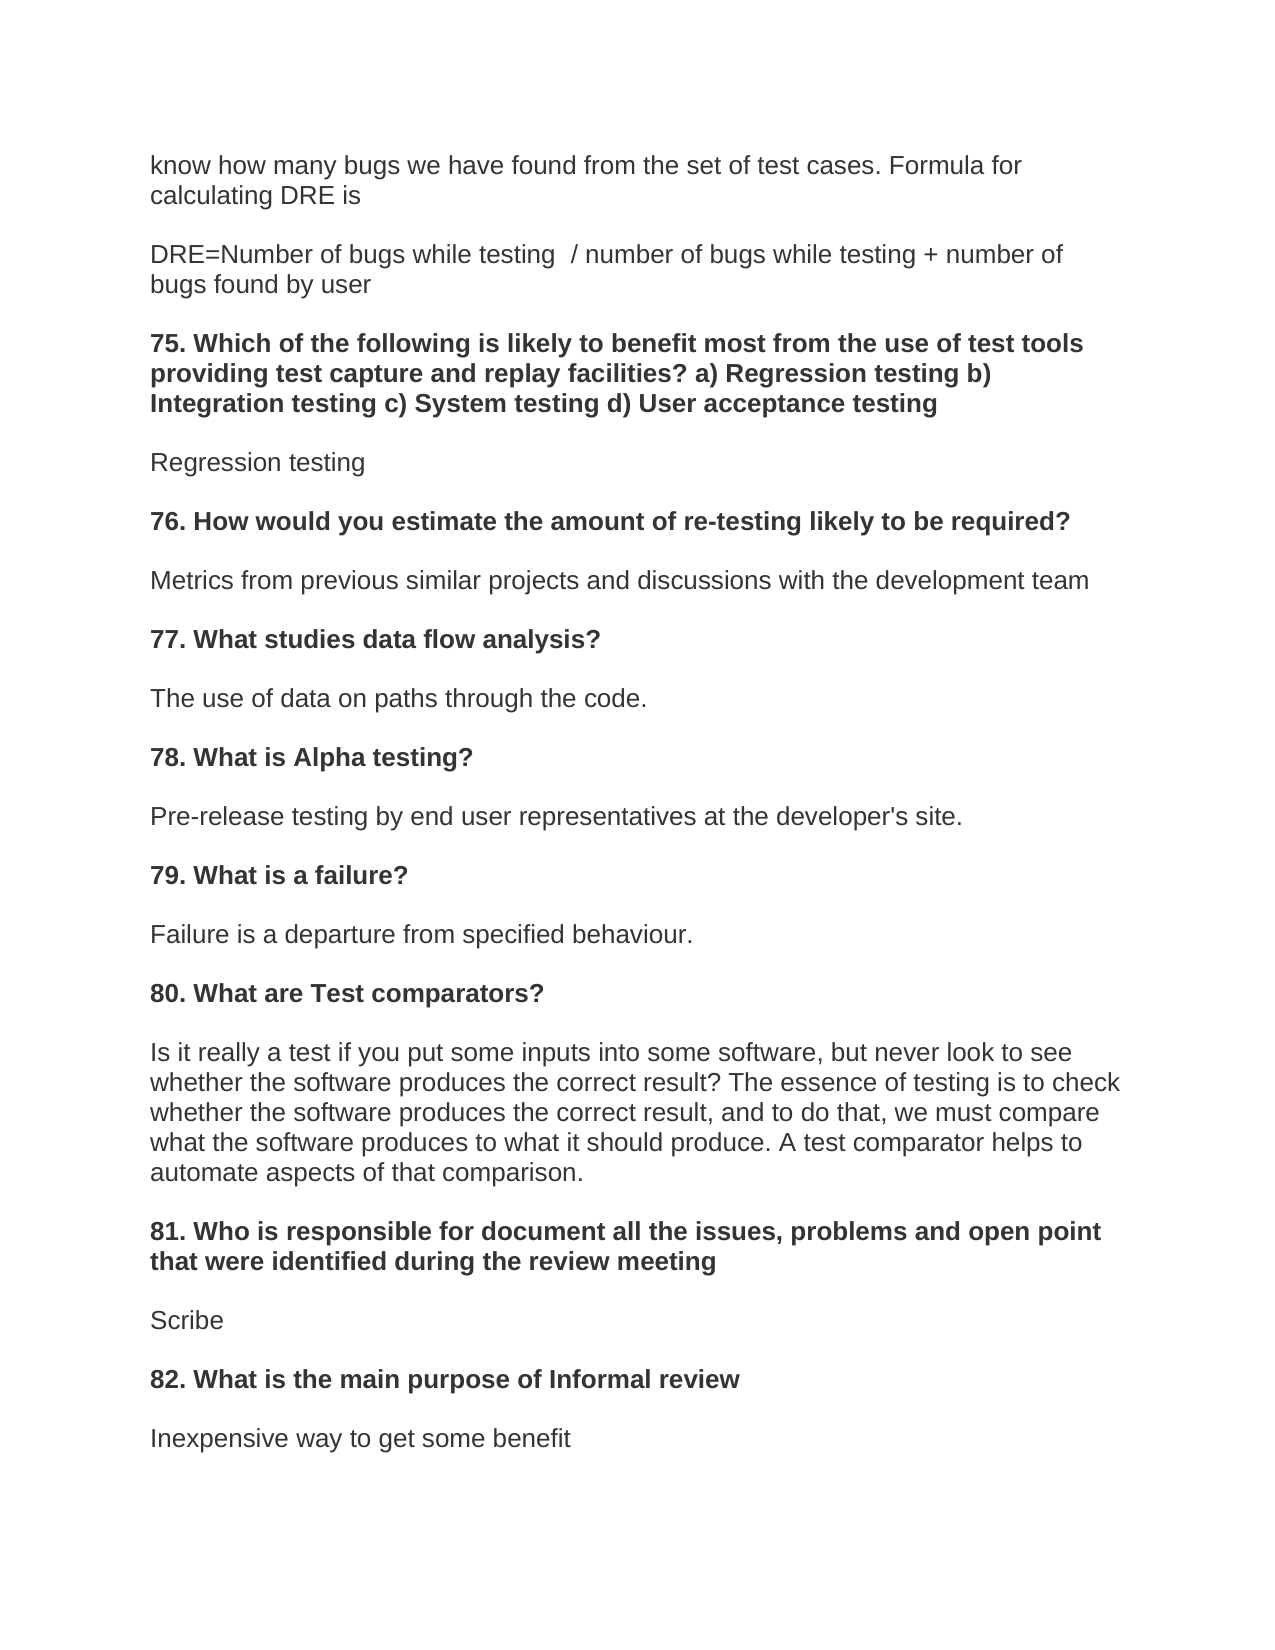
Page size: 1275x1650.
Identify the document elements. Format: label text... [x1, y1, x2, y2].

text Inexpensive way to get some benefit [150, 1423, 1125, 1453]
text 77. What studies data flow analysis? [150, 624, 1125, 654]
text Is it really a test if you put some inputs into some software, but never look to see whether the software produces the correct result? The essence of testing is to check whether the software produces the correct result, and to do that, we must compare what the software produces to what it should produce. A test comparator helps to automate aspects of that comparison. [150, 1037, 1125, 1187]
text DRE=Number of bugs while testing / number of bugs while testing + number of bugs found by user [150, 239, 1125, 299]
text 79. What is a failure? [150, 860, 1125, 890]
text 76. How would you estimate the amount of re-testing likely to be required? [150, 506, 1125, 536]
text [150, 150, 1125, 210]
text Regression testing [150, 447, 1125, 477]
text Scribe [150, 1305, 1125, 1335]
text The use of data on paths through the code. [150, 683, 1125, 713]
text Pre-release testing by end user representatives at the developer's site. [150, 801, 1125, 831]
text 81. Who is responsible for document all the issues, problems and open point that were identified during the review meeting [150, 1216, 1125, 1276]
text 80. What are Test comparators? [150, 978, 1125, 1008]
text 75. Which of the following is likely to benefit most from the use of test tools providing test capture and replay facilities? a) Regression testing b) Integration testing c) System testing d) User acceptance testing [150, 328, 1125, 418]
text Failure is a departure from specified behaviour. [150, 919, 1125, 949]
text 82. What is the main purpose of Informal review [150, 1364, 1125, 1394]
text 78. What is Alpha testing? [150, 742, 1125, 772]
text Metrics from previous similar projects and discussions with the development team [150, 565, 1125, 595]
